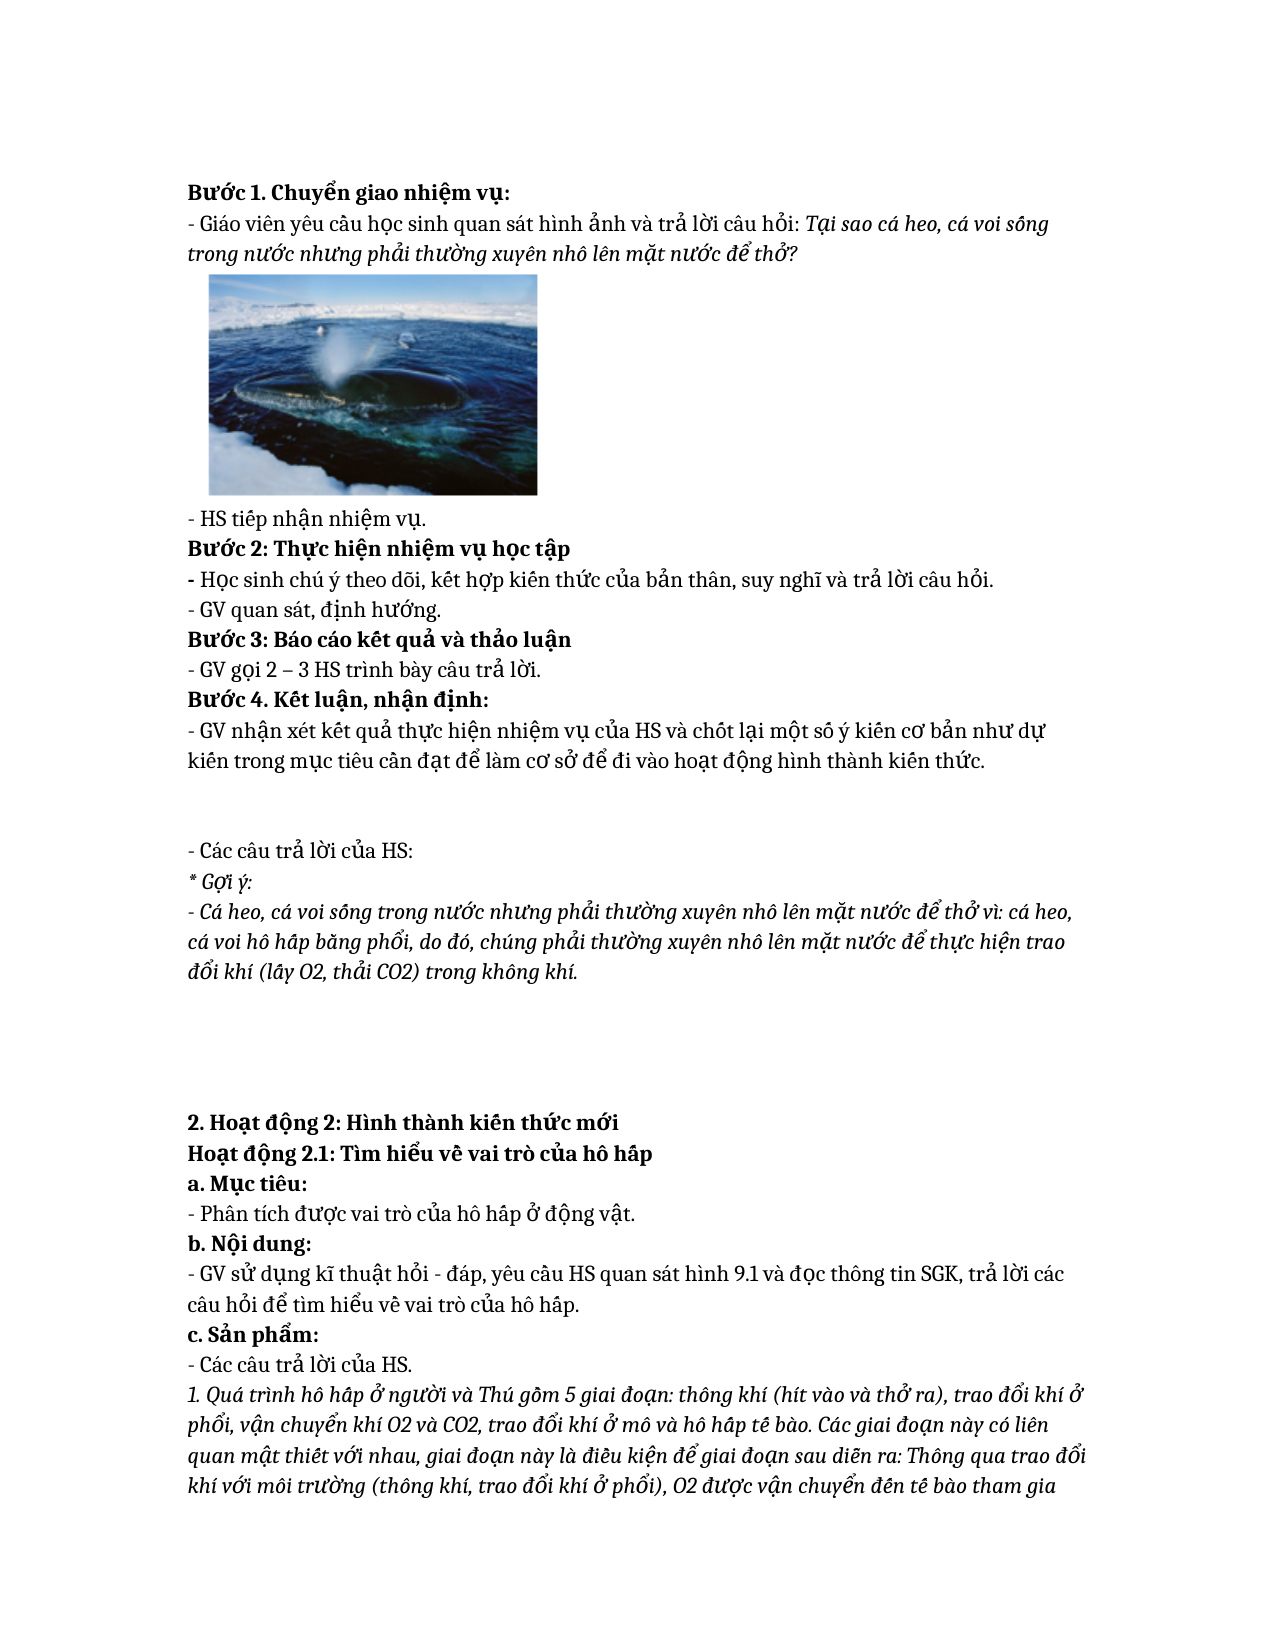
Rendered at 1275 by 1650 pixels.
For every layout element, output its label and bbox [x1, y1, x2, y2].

picture [206, 270, 547, 502]
text [187, 150, 1087, 1499]
